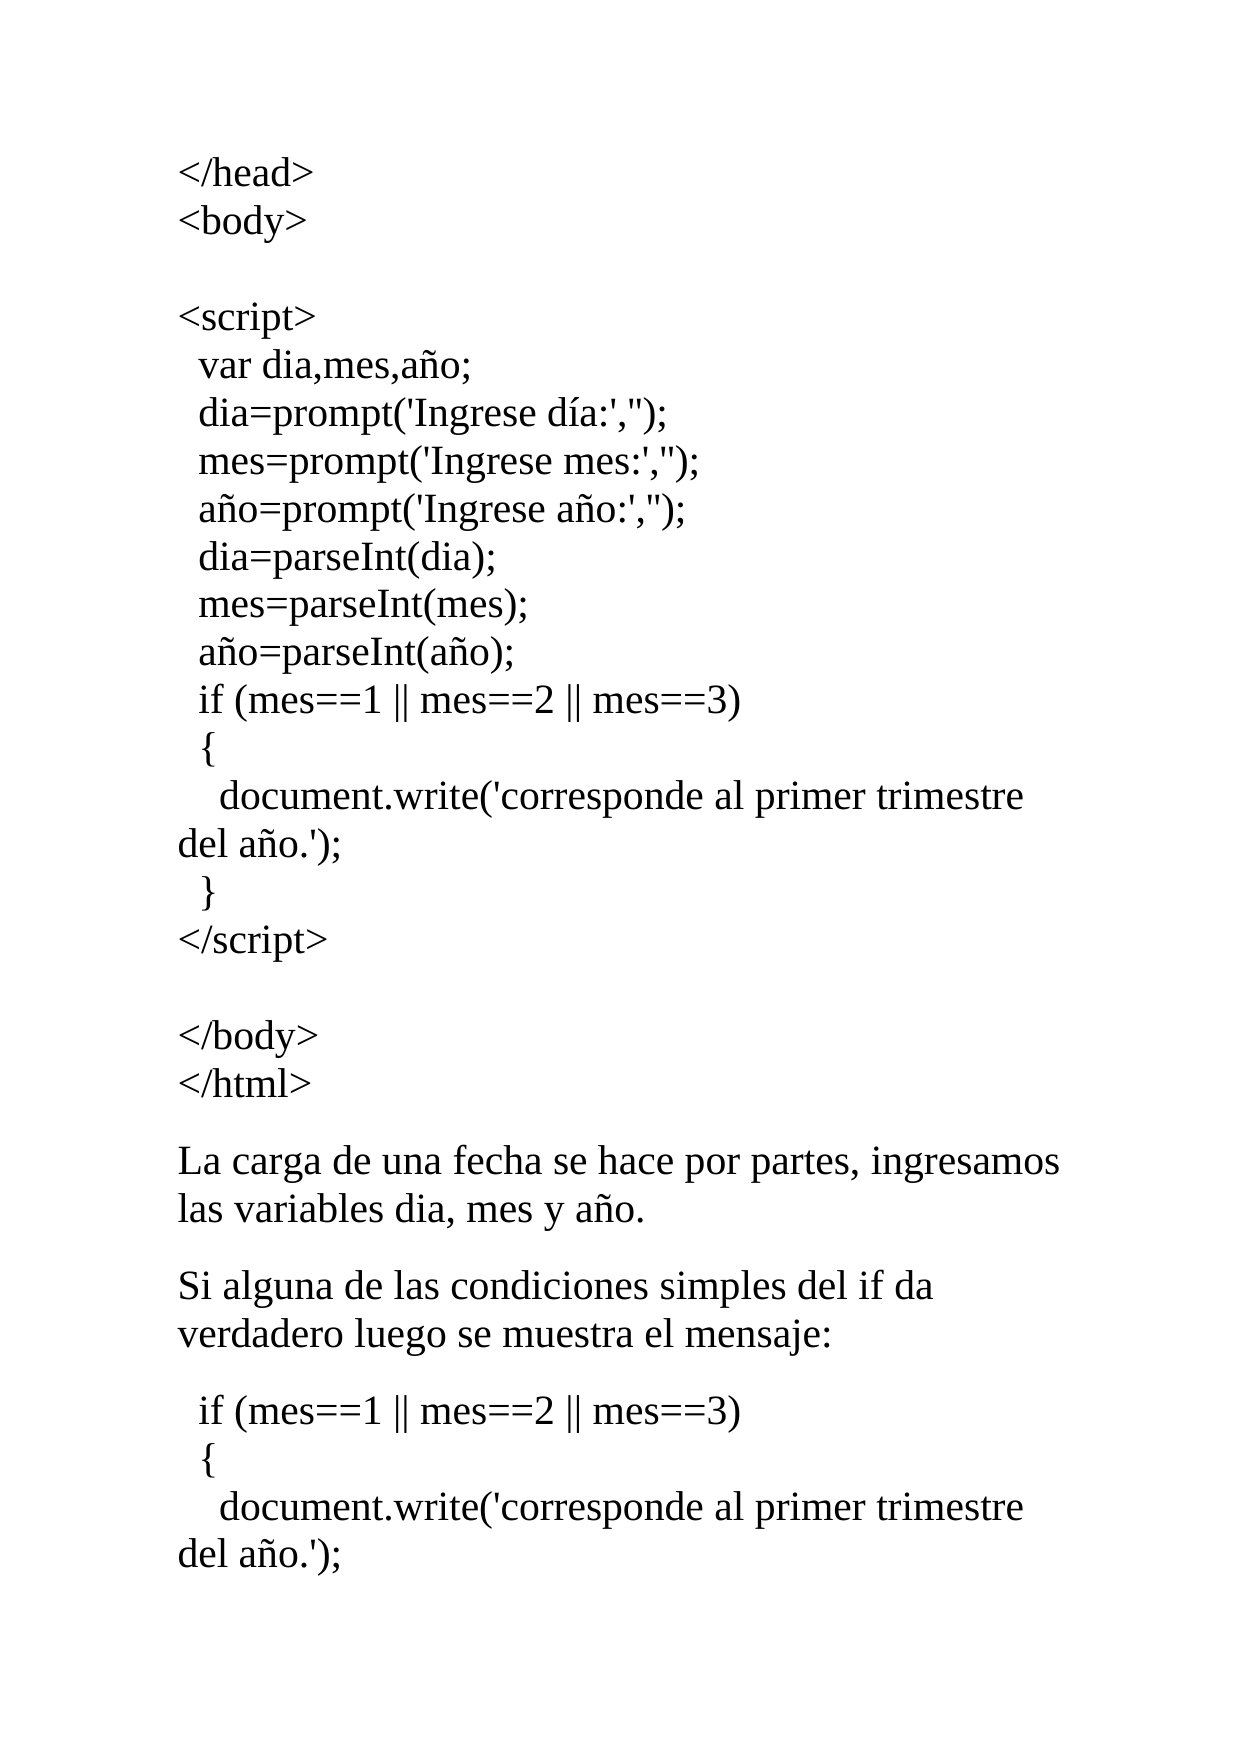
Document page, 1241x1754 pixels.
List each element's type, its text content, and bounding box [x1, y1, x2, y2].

text var dia,mes,año; [177, 339, 1063, 387]
text dia=prompt('Ingrese día:',''); [177, 387, 1063, 435]
text año=parseInt(año); [177, 627, 1063, 675]
text </html> [177, 1058, 1063, 1106]
text </head> [177, 148, 1063, 196]
text <script> [177, 291, 1063, 339]
text } [177, 866, 1063, 914]
text <body> [177, 196, 1063, 243]
text { [177, 1433, 1063, 1481]
text mes=prompt('Ingrese mes:',''); [177, 435, 1063, 483]
text document.write('corresponde al primer trimestre del año.'); [177, 771, 1063, 866]
text if (mes==1 || mes==2 || mes==3) [177, 1385, 1063, 1433]
text Si alguna de las condiciones simples del if da verdadero luego se muestra el mensaje: [177, 1260, 1063, 1356]
text </body> [177, 1010, 1063, 1058]
text dia=parseInt(dia); [177, 531, 1063, 579]
text if (mes==1 || mes==2 || mes==3) [177, 675, 1063, 723]
text { [177, 723, 1063, 771]
text mes=parseInt(mes); [177, 579, 1063, 627]
text año=prompt('Ingrese año:',''); [177, 483, 1063, 531]
text La carga de una fecha se hace por partes, ingresamos las variables dia, mes y año. [177, 1135, 1063, 1231]
text document.write('corresponde al primer trimestre del año.'); [177, 1481, 1063, 1577]
text </script> [177, 914, 1063, 962]
